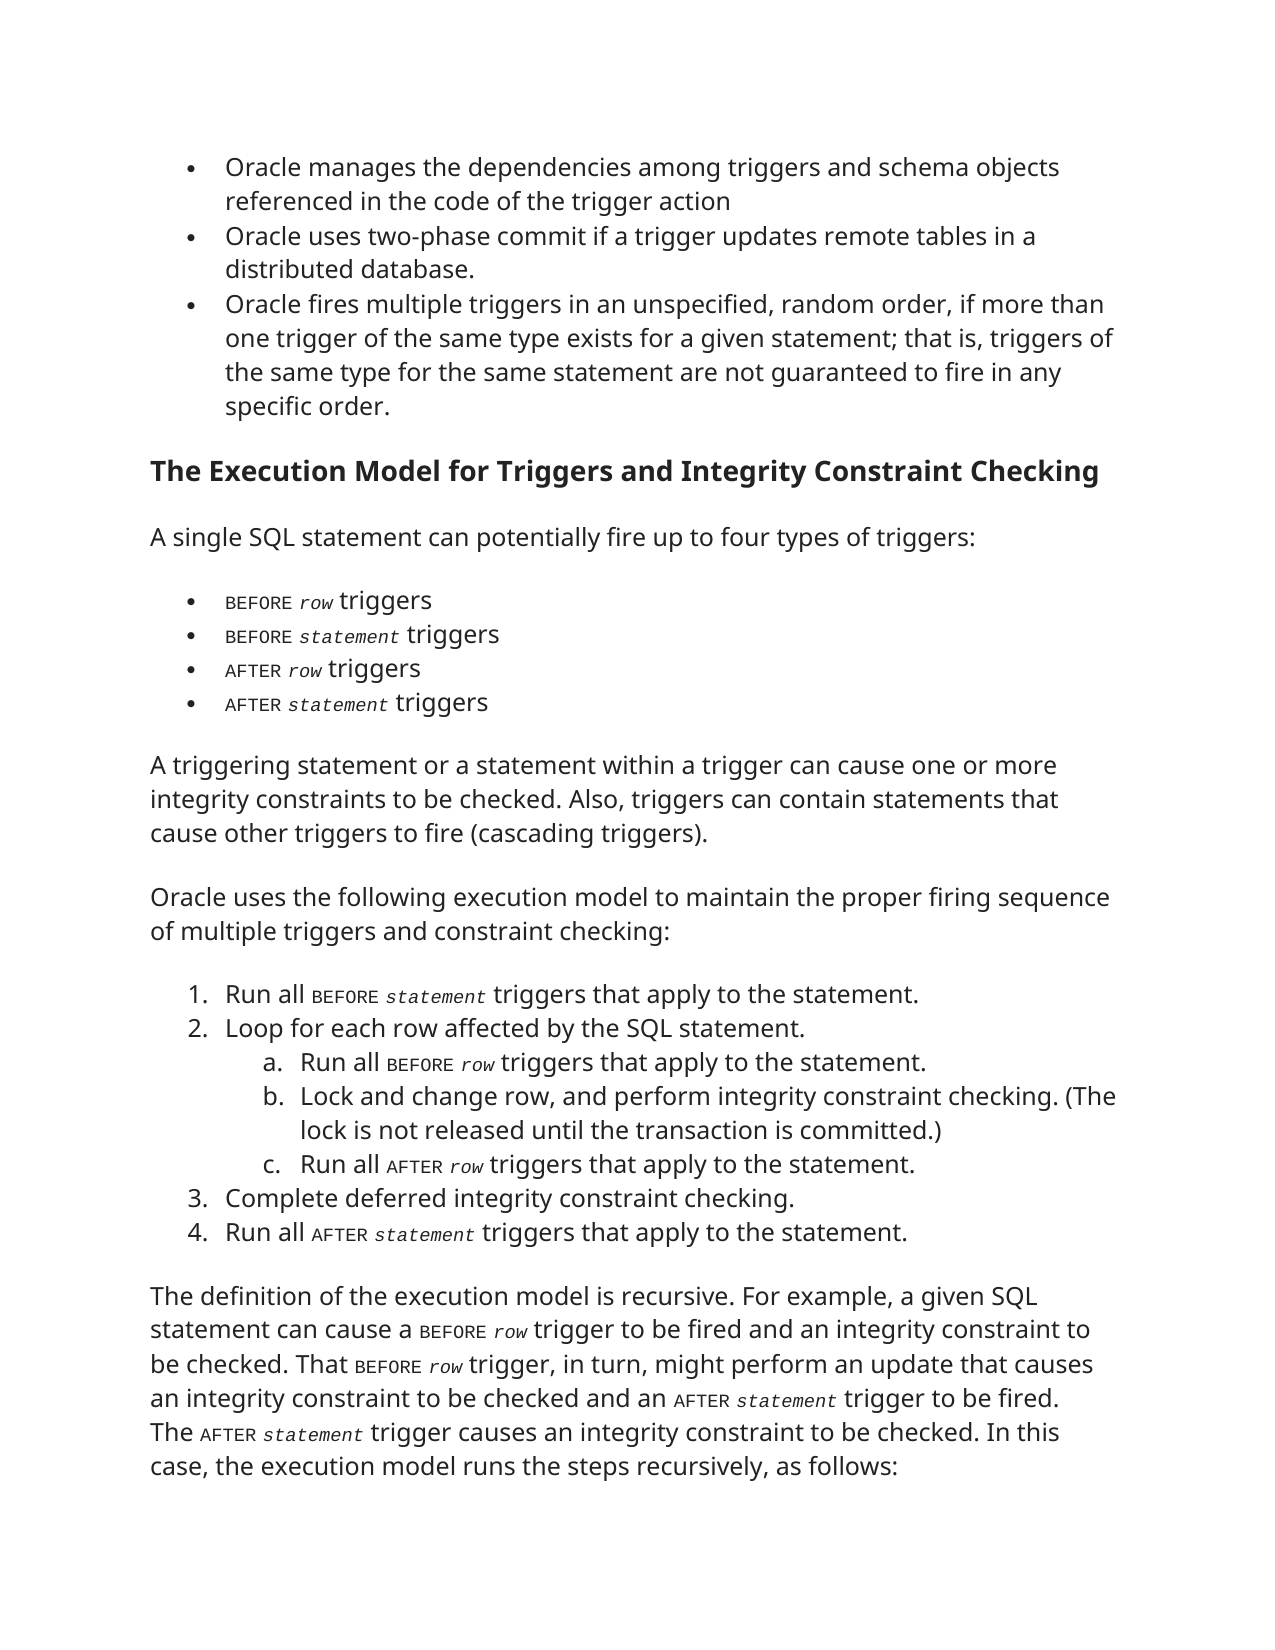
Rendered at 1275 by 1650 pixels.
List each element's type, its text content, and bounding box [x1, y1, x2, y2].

list Run all AFTER statement triggers that apply to the statement. [187, 1215, 1125, 1249]
text Oracle uses the following execution model to maintain the proper firing sequence of multiple triggers and constraint checking: [150, 879, 1125, 947]
list BEFORE row triggers [187, 582, 1125, 616]
list Run all BEFORE row triggers that apply to the statement. [262, 1044, 1125, 1079]
text The definition of the execution model is recursive. For example, a given SQL statement can cause a BEFORE row trigger to be fired and an integrity constraint to be checked. That BEFORE row trigger, in turn, might perform an update that causes an integrity constraint to be checked and an AFTER statement trigger to be fired. The AFTER statement trigger causes an integrity constraint to be checked. In this case, the execution model runs the steps recursively, as follows: [150, 1278, 1125, 1482]
list Oracle fires multiple triggers in an unspecified, random order, if more than one trigger of the same type exists for a given statement; that is, triggers of the same type for the same statement are not guaranteed to fire in any specific order. [187, 286, 1125, 422]
list Loop for each row affected by the SQL statement. [187, 1011, 1125, 1044]
text A single SQL statement can potentially fire up to four types of triggers: [150, 519, 1125, 553]
list Run all BEFORE statement triggers that apply to the statement. [187, 976, 1125, 1011]
list Oracle manages the dependencies among triggers and schema objects referenced in the code of the trigger action [187, 150, 1125, 218]
list Run all AFTER row triggers that apply to the statement. [262, 1147, 1125, 1181]
list AFTER row triggers [187, 651, 1125, 684]
list Lock and change row, and perform integrity constraint checking. (The lock is not released until the transaction is committed.) [262, 1079, 1125, 1147]
text The Execution Model for Triggers and Integrity Constraint Checking [150, 452, 1125, 490]
text A triggering statement or a statement within a trigger can cause one or more integrity constraints to be checked. Also, triggers can contain statements that cause other triggers to fire (cascading triggers). [150, 748, 1125, 850]
list Oracle uses two-phase commit if a trigger updates remote tables in a distributed database. [187, 218, 1125, 286]
list Complete deferred integrity constraint checking. [187, 1181, 1125, 1215]
list AFTER statement triggers [187, 684, 1125, 719]
list BEFORE statement triggers [187, 616, 1125, 651]
